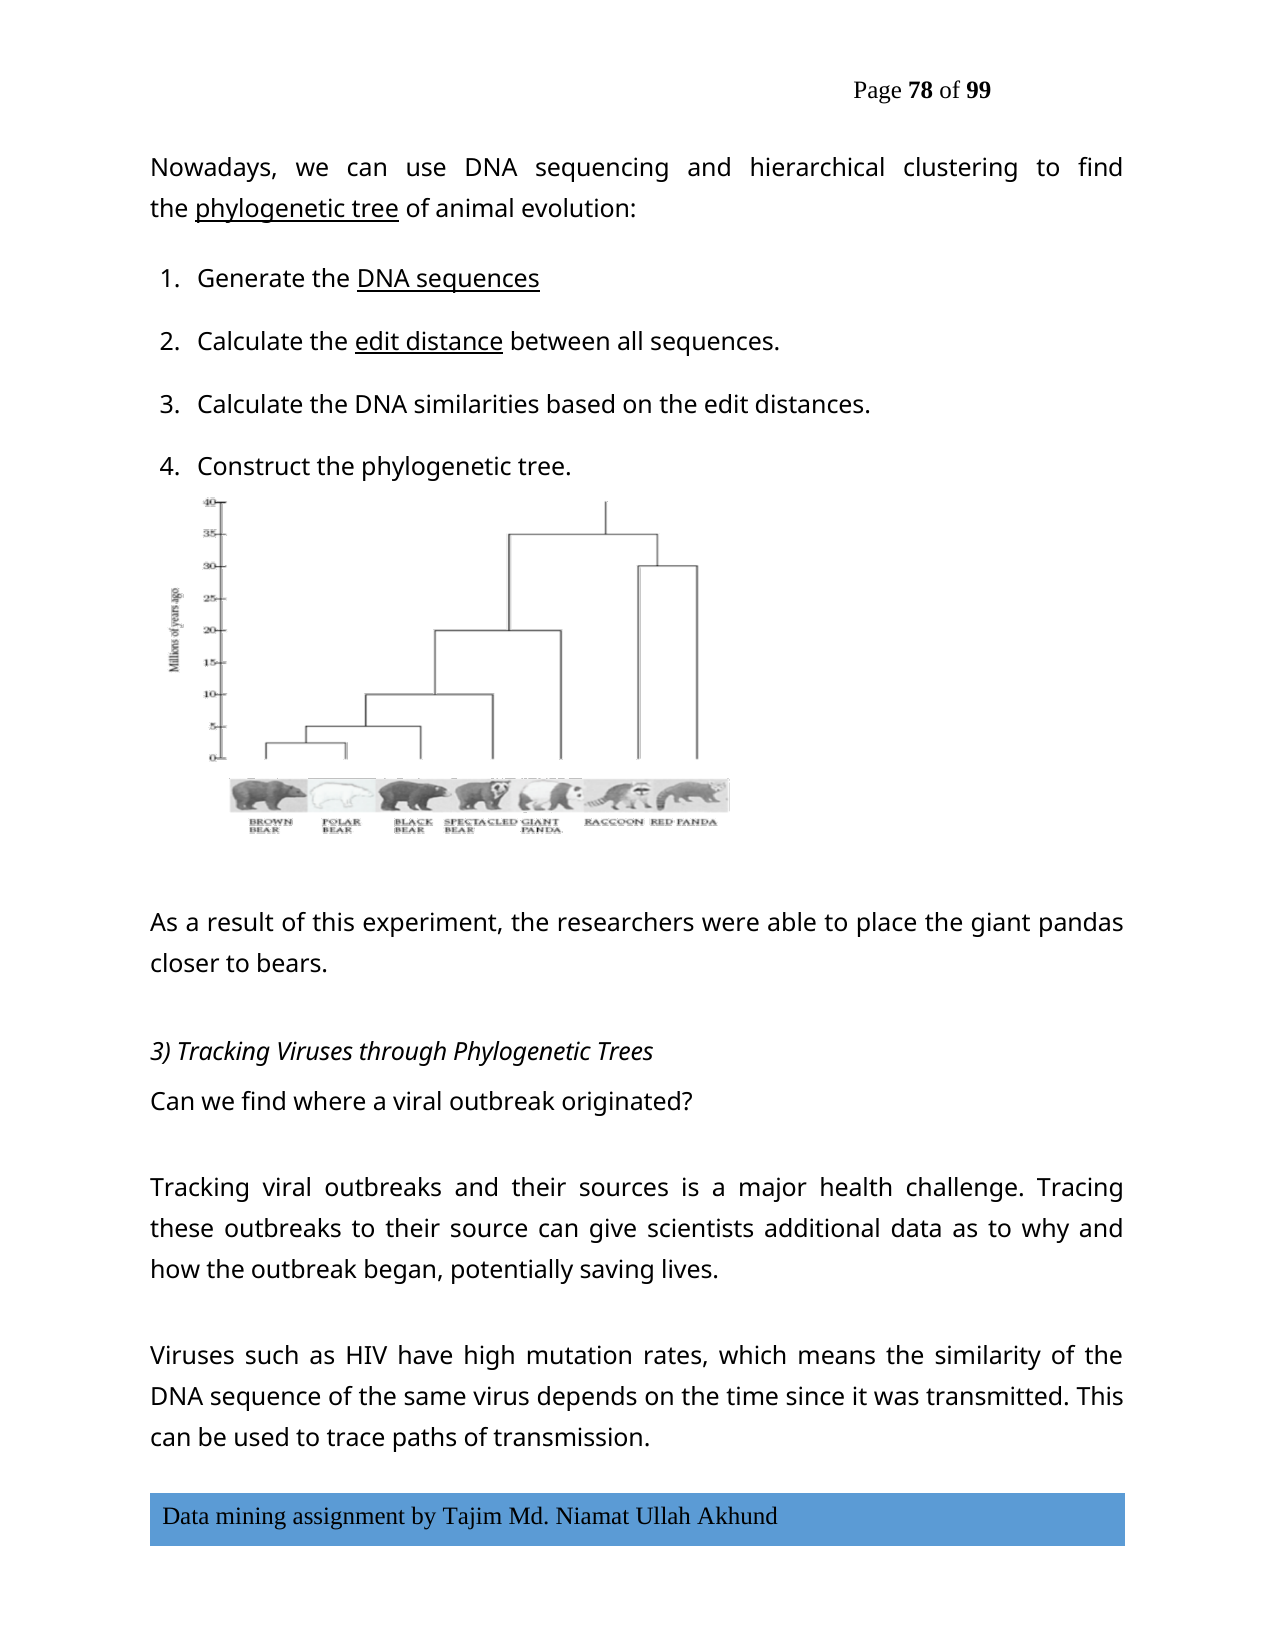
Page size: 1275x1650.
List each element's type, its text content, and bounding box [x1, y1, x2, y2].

picture [150, 489, 749, 840]
list Generate the DNA sequences [159, 261, 1125, 295]
text As a result of this experiment, the researchers were able to place the giant pandas closer to bears. [150, 905, 1125, 980]
subtitle 3) Tracking Viruses through Phylogenetic Trees [150, 1033, 991, 1067]
text Can we find where a viral outbreak originated? [150, 1084, 1125, 1118]
text Tracking viral outbreaks and their sources is a major health challenge. Tracing these outbreaks to their source can give scientists additional data as to why and how the outbreak began, potentially saving lives. [150, 1170, 1125, 1286]
text Viruses such as HIV have high mutation rates, which means the similarity of the DNA sequence of the same virus depends on the time since it was transmitted. This can be used to trace paths of transmission. [150, 1338, 1125, 1453]
list Calculate the DNA similarities based on the edit distances. [159, 386, 1125, 420]
list Calculate the edit distance between all sequences. [159, 323, 1125, 358]
text Nowadays, we can use DNA sequencing and hierarchical clustering to find the phylogenetic tree of animal evolution: [150, 150, 1125, 225]
list Construct the phylogenetic tree. [159, 449, 1125, 483]
